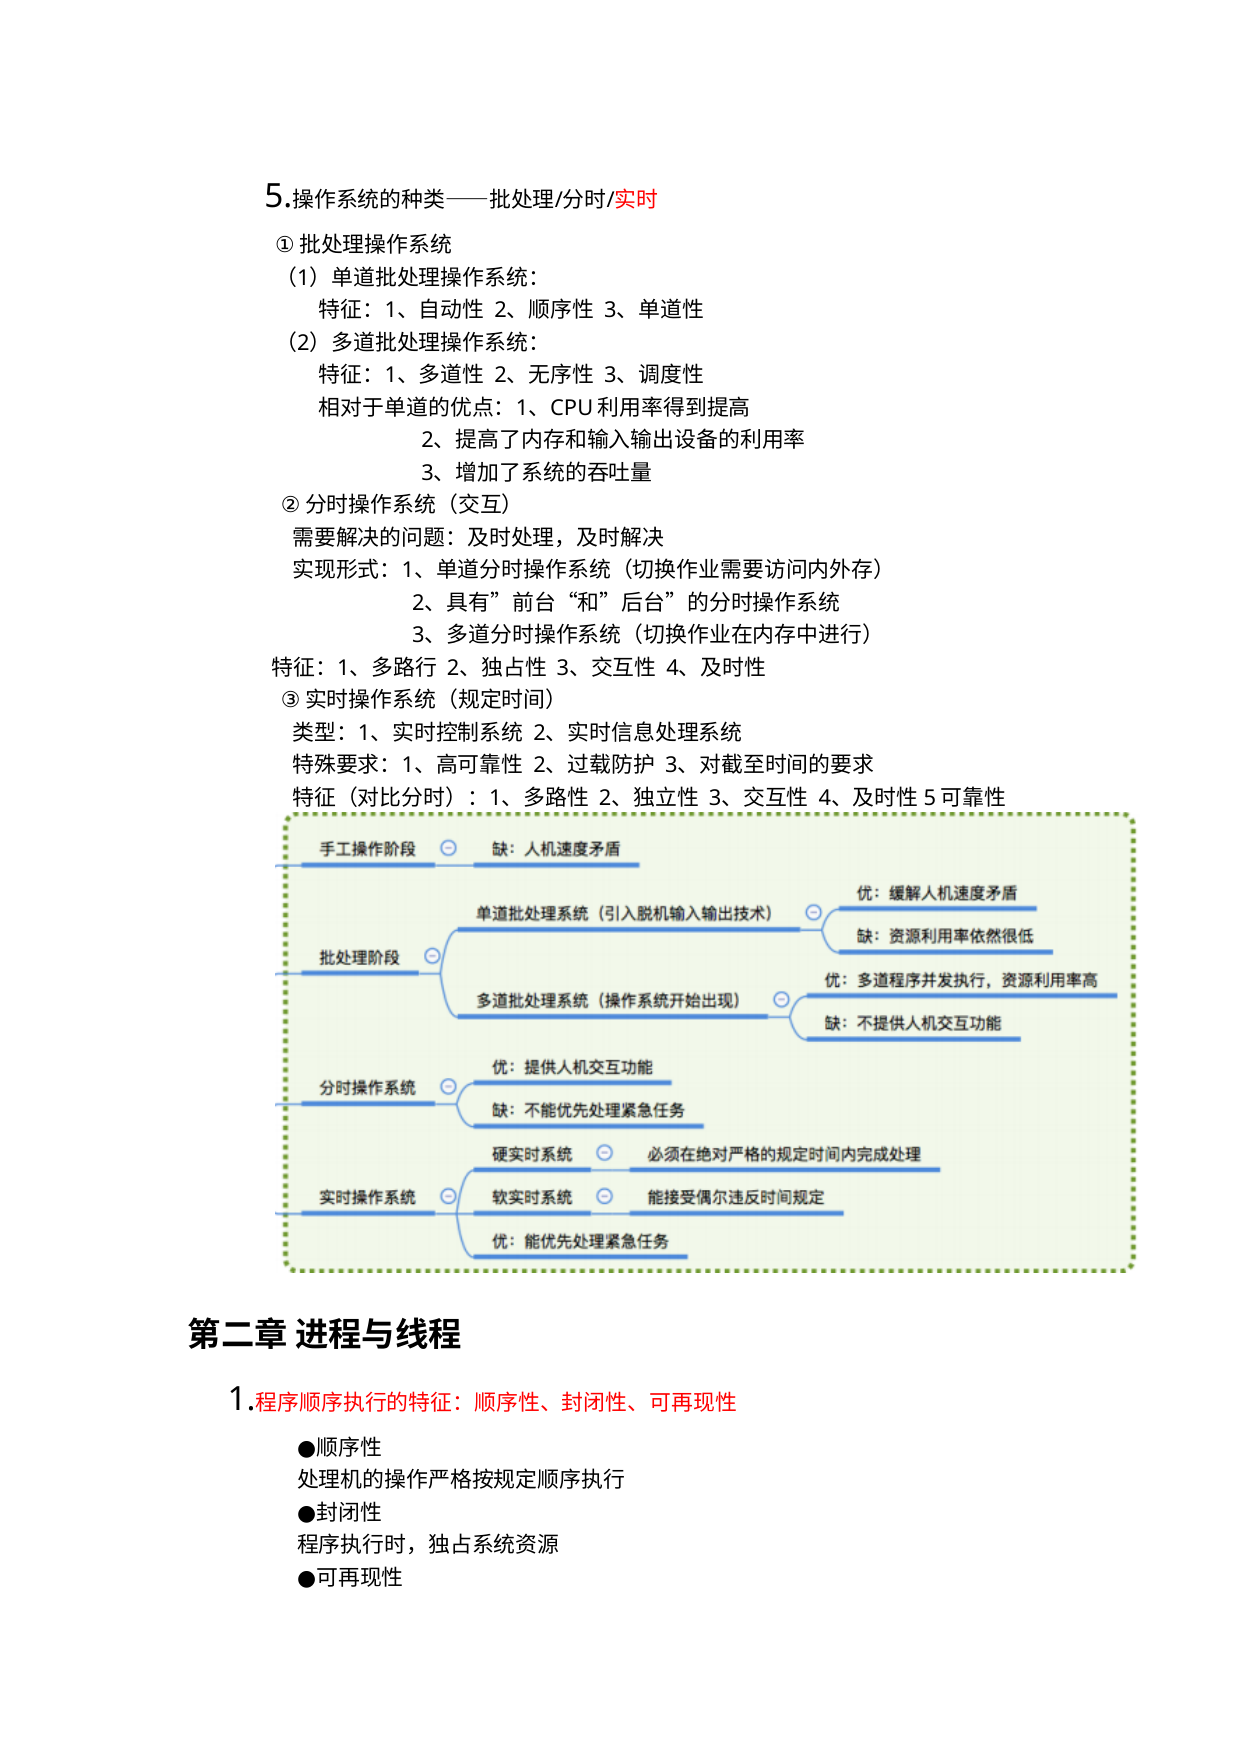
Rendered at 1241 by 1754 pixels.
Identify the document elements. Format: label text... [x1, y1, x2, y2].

text 2、提高了内存和输入输出设备的利用率 [275, 422, 1053, 454]
text 1.程序顺序执行的特征：顺序性、封闭性、可再现性 [187, 1364, 1053, 1429]
text ●顺序性 [187, 1429, 1053, 1462]
text 特征：1、自动性 2、顺序性 3、单道性 [275, 292, 1053, 324]
text 相对于单道的优点：1、CPU利用率得到提高 [275, 389, 1053, 422]
text ①批处理操作系统 [231, 227, 1053, 259]
list 5.操作系统的种类——批处理/分时/实时 [264, 162, 1053, 227]
list 多道批处理操作系统： [231, 324, 1053, 357]
text 第二章 进程与线程 [187, 1299, 1053, 1364]
text ●封闭性 [187, 1494, 1053, 1527]
text 特殊要求：1、高可靠性 2、过载防护 3、对截至时间的要求 [275, 747, 1053, 779]
text ②分时操作系统（交互） [275, 487, 1053, 519]
text 处理机的操作严格按规定顺序执行 [187, 1462, 1053, 1494]
text ③实时操作系统（规定时间） [275, 682, 1053, 714]
list 单道批处理操作系统： [231, 259, 1053, 292]
text 特征（对比分时）：1、多路性 2、独立性 3、交互性 4、及时性 5可靠性 [275, 779, 1053, 812]
text 需要解决的问题：及时处理，及时解决 [275, 519, 1053, 552]
text 特征：1、多路行 2、独占性 3、交互性 4、及时性 [187, 649, 1053, 682]
text 3、增加了系统的吞吐量 [275, 454, 1053, 487]
picture [275, 812, 1140, 1273]
text 3、多道分时操作系统（切换作业在内存中进行） [362, 617, 1053, 649]
text 2、具有”前台“和”后台”的分时操作系统 [362, 584, 1053, 617]
text ●可再现性 [187, 1559, 1053, 1592]
text 实现形式：1、单道分时操作系统（切换作业需要访问内外存） [275, 552, 1053, 584]
text 程序执行时，独占系统资源 [187, 1527, 1053, 1559]
text 特征：1、多道性 2、无序性 3、调度性 [275, 357, 1053, 389]
text 类型：1、实时控制系统 2、实时信息处理系统 [275, 714, 1053, 747]
